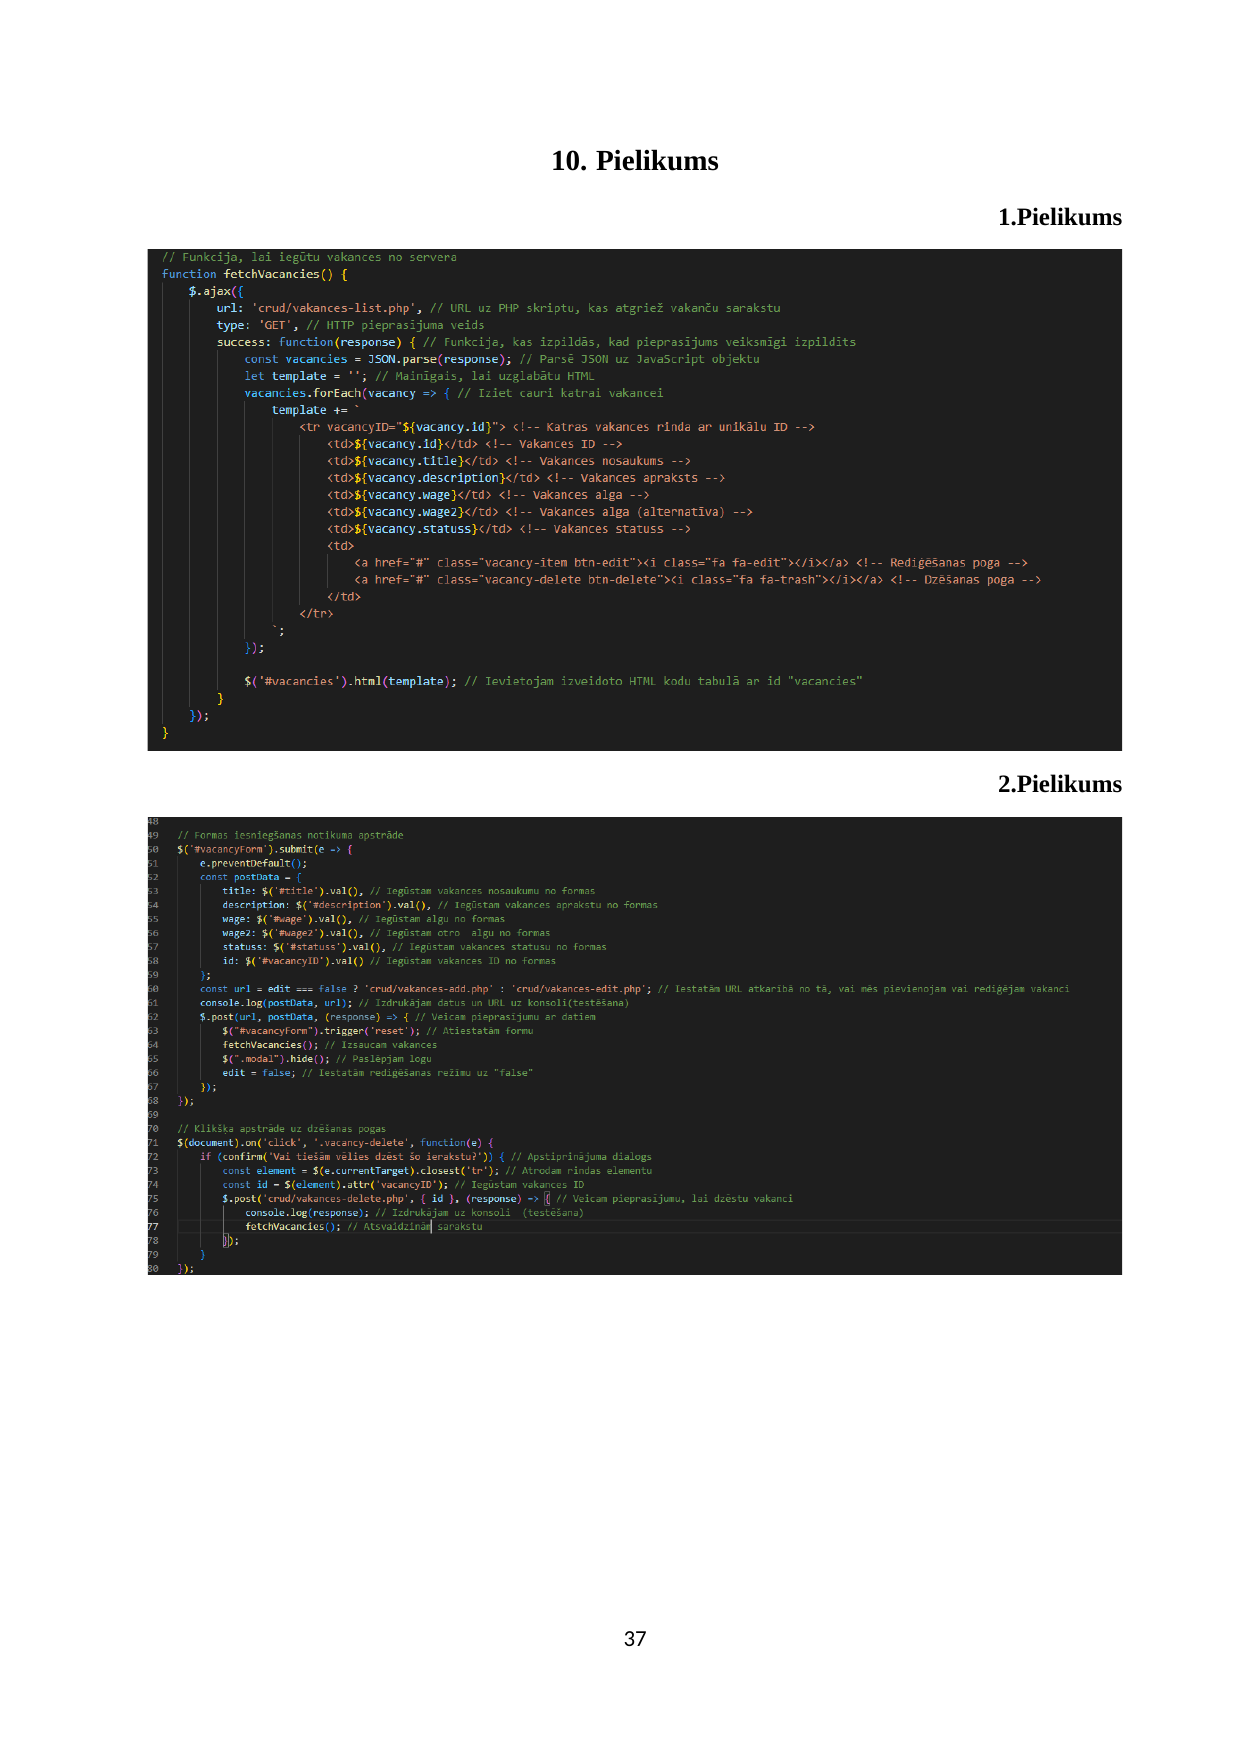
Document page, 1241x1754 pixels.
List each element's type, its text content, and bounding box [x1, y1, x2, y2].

text 2.Pielikums [148, 769, 1122, 798]
subtitle Pielikums [148, 143, 1122, 177]
text 1.Pielikums [148, 202, 1122, 230]
picture [147, 817, 1123, 1275]
picture [147, 249, 1123, 751]
